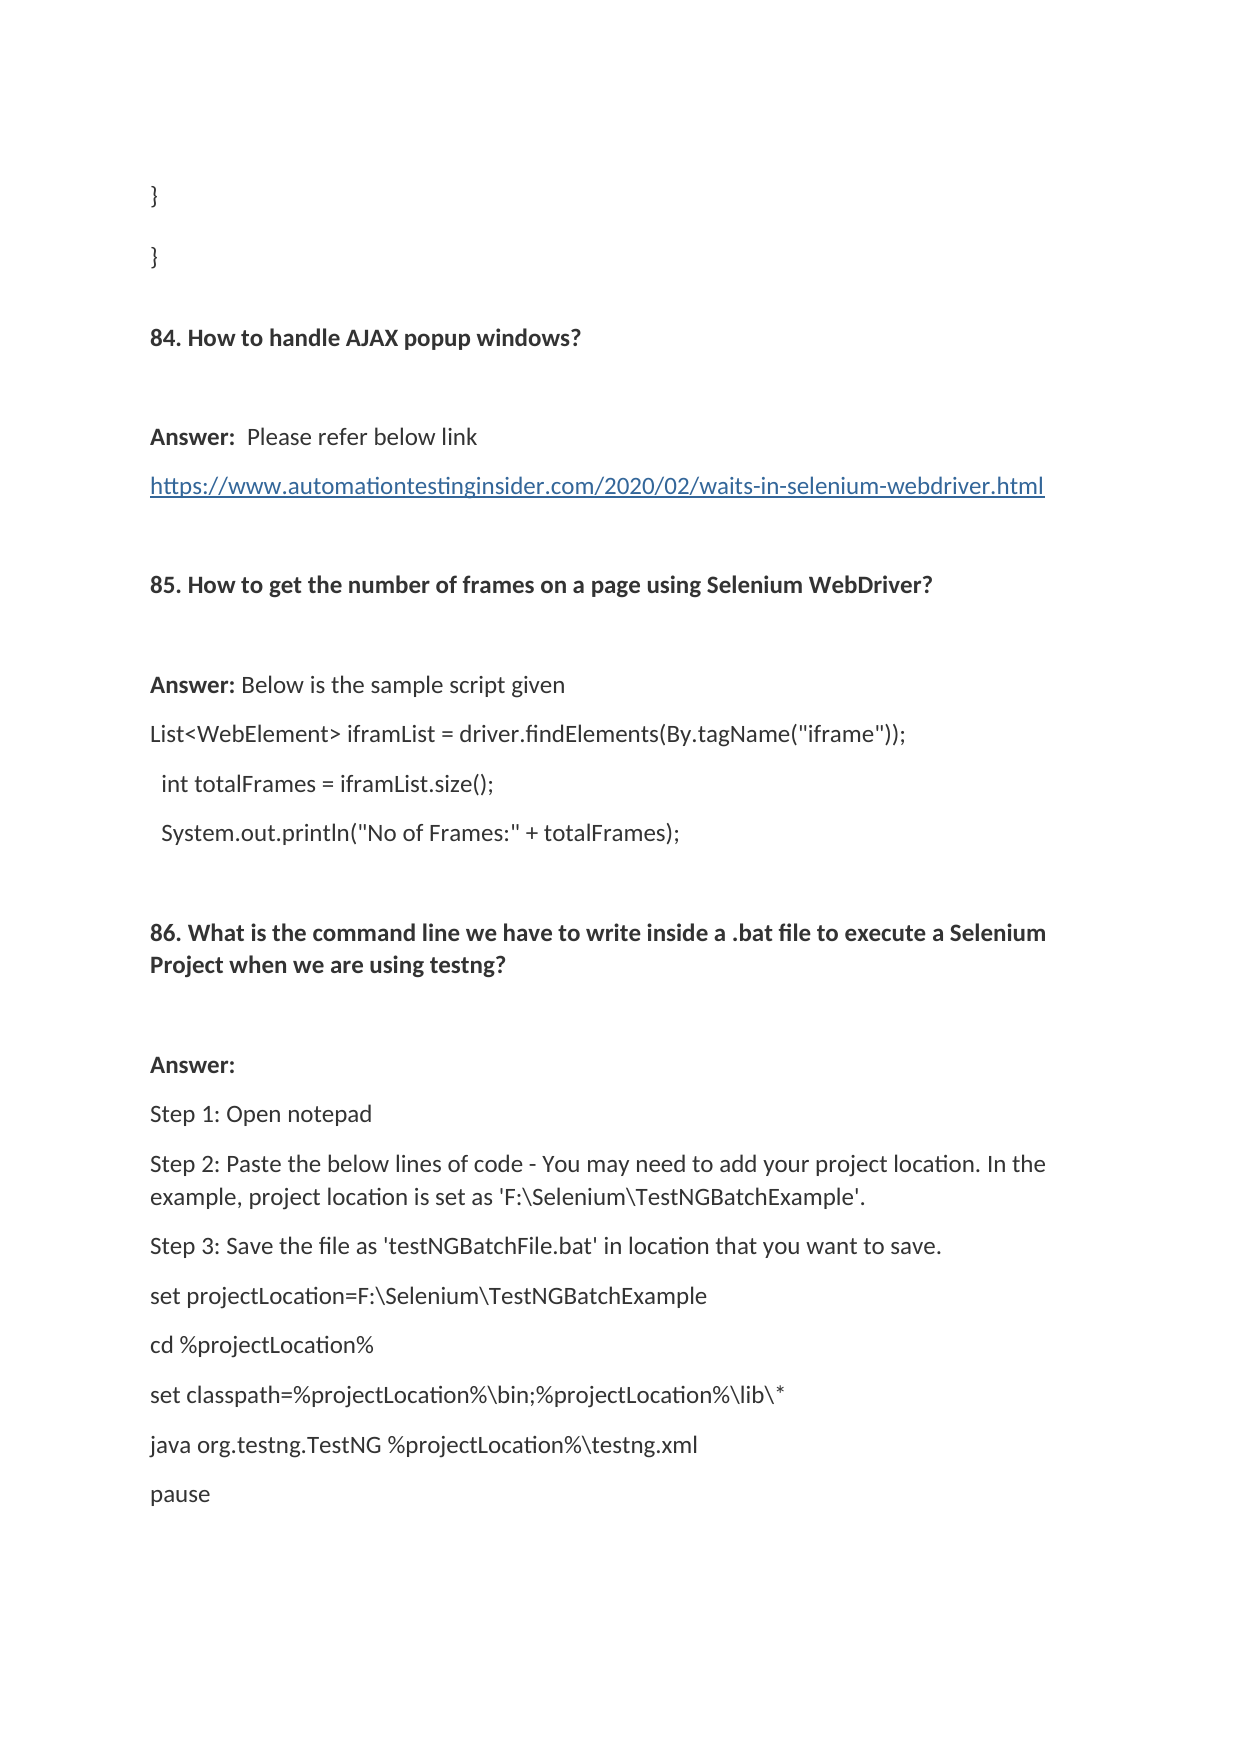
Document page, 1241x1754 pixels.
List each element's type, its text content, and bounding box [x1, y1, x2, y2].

text https://www.automationtestinginsider.com/2020/02/waits-in-selenium-webdriver.html [150, 470, 1090, 501]
text Step 1: Open notepad [150, 1098, 1090, 1129]
text List<WebElement> iframList = driver.findElements(By.tagName("iframe")); [150, 718, 1090, 749]
text } [150, 181, 1090, 211]
text } [150, 242, 1090, 272]
text Step 3: Save the file as 'testNGBatchFile.bat' in location that you want to save. [150, 1230, 1090, 1261]
text Answer: Below is the sample script given [150, 669, 1090, 699]
text int totalFrames = iframList.size(); [150, 768, 1090, 798]
text Answer: [150, 1049, 1090, 1079]
text 84. How to handle AJAX popup windows? [150, 322, 1090, 352]
text set projectLocation=F:\Selenium\TestNGBatchExample [150, 1280, 1090, 1311]
text 86. What is the command line we have to write inside a .bat file to execute a Selenium Project when we are using testng? [150, 917, 1090, 980]
text java org.testng.TestNG %projectLocation%\testng.xml [150, 1429, 1090, 1459]
text pause [150, 1478, 1090, 1509]
text set classpath=%projectLocation%\bin;%projectLocation%\lib\* [150, 1379, 1090, 1410]
text System.out.println("No of Frames:" + totalFrames); [150, 817, 1090, 848]
text cd %projectLocation% [150, 1329, 1090, 1360]
text 85. How to get the number of frames on a page using Selenium WebDriver? [150, 569, 1090, 600]
text Answer: Please refer below link [150, 421, 1090, 451]
text Step 2: Paste the below lines of code - You may need to add your project location. In the example, project location is set as 'F:\Selenium\TestNGBatchExample'. [150, 1148, 1090, 1211]
